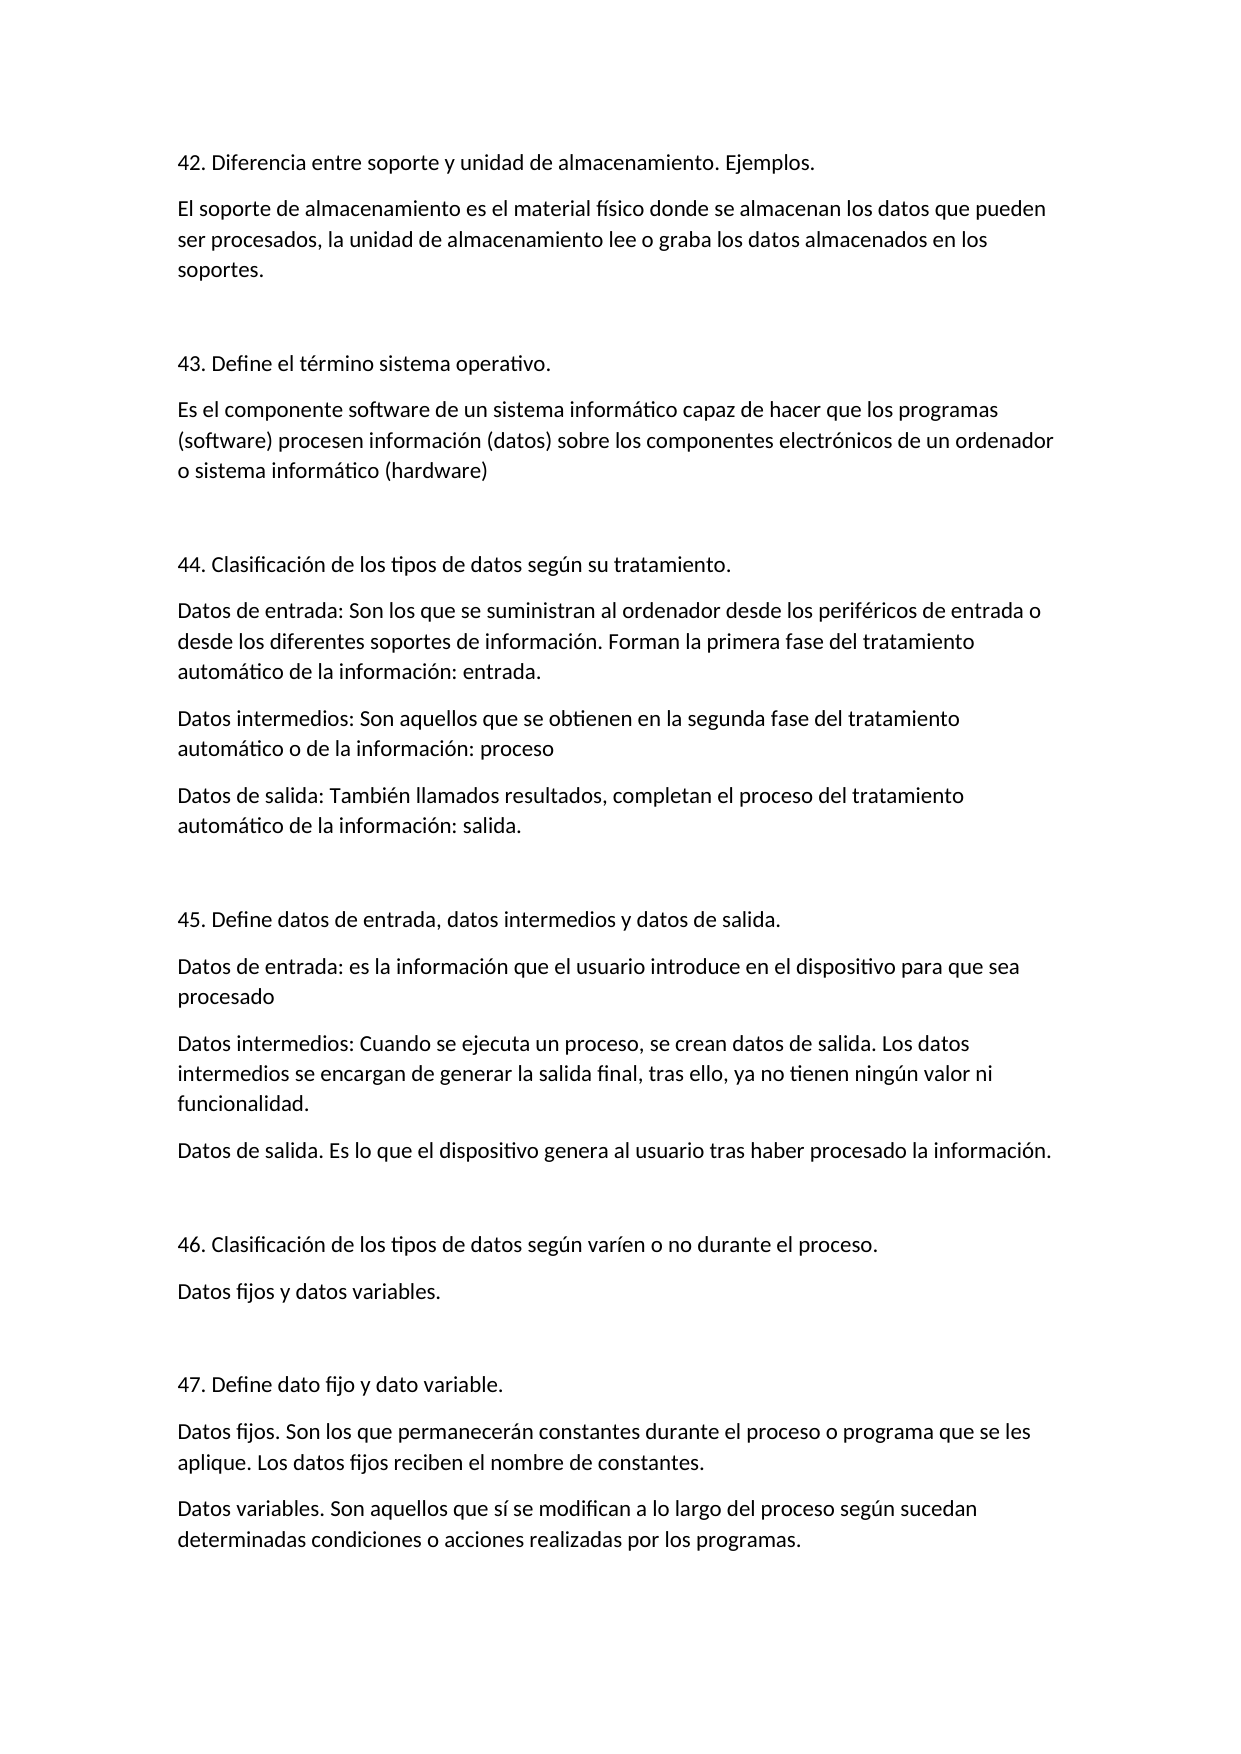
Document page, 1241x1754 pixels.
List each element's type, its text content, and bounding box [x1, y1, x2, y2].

text 44. Clasificación de los tipos de datos según su tratamiento. [177, 550, 1063, 578]
text 46. Clasificación de los tipos de datos según varíen o no durante el proceso. [177, 1230, 1063, 1258]
text Datos intermedios: Cuando se ejecuta un proceso, se crean datos de salida. Los datos intermedios se encargan de generar la salida final, tras ello, ya no tienen ningún valor ni funcionalidad. [177, 1029, 1063, 1117]
text Datos fijos y datos variables. [177, 1277, 1063, 1305]
text 42. Diferencia entre soporte y unidad de almacenamiento. Ejemplos. [177, 148, 1063, 176]
text Datos de entrada: es la información que el usuario introduce en el dispositivo para que sea procesado [177, 952, 1063, 1010]
text El soporte de almacenamiento es el material físico donde se almacenan los datos que pueden ser procesados, la unidad de almacenamiento lee o graba los datos almacenados en los soportes. [177, 194, 1063, 283]
text Datos fijos. Son los que permanecerán constantes durante el proceso o programa que se les aplique. Los datos fijos reciben el nombre de constantes. [177, 1417, 1063, 1476]
text Datos variables. Son aquellos que sí se modifican a lo largo del proceso según sucedan determinadas condiciones o acciones realizadas por los programas. [177, 1494, 1063, 1553]
text Es el componente software de un sistema informático capaz de hacer que los programas (software) procesen información (datos) sobre los componentes electrónicos de un ordenador o sistema informático (hardware) [177, 396, 1063, 484]
text Datos de salida: También llamados resultados, completan el proceso del tratamiento automático de la información: salida. [177, 781, 1063, 839]
text Datos de salida. Es lo que el dispositivo genera al usuario tras haber procesado la información. [177, 1136, 1063, 1164]
text 43. Define el término sistema operativo. [177, 349, 1063, 377]
text Datos intermedios: Son aquellos que se obtienen en la segunda fase del tratamiento automático o de la información: proceso [177, 704, 1063, 762]
text 47. Define dato fijo y dato variable. [177, 1371, 1063, 1398]
text 45. Define datos de entrada, datos intermedios y datos de salida. [177, 905, 1063, 933]
text Datos de entrada: Son los que se suministran al ordenador desde los periféricos de entrada o desde los diferentes soportes de información. Forman la primera fase del tratamiento automático de la información: entrada. [177, 597, 1063, 685]
